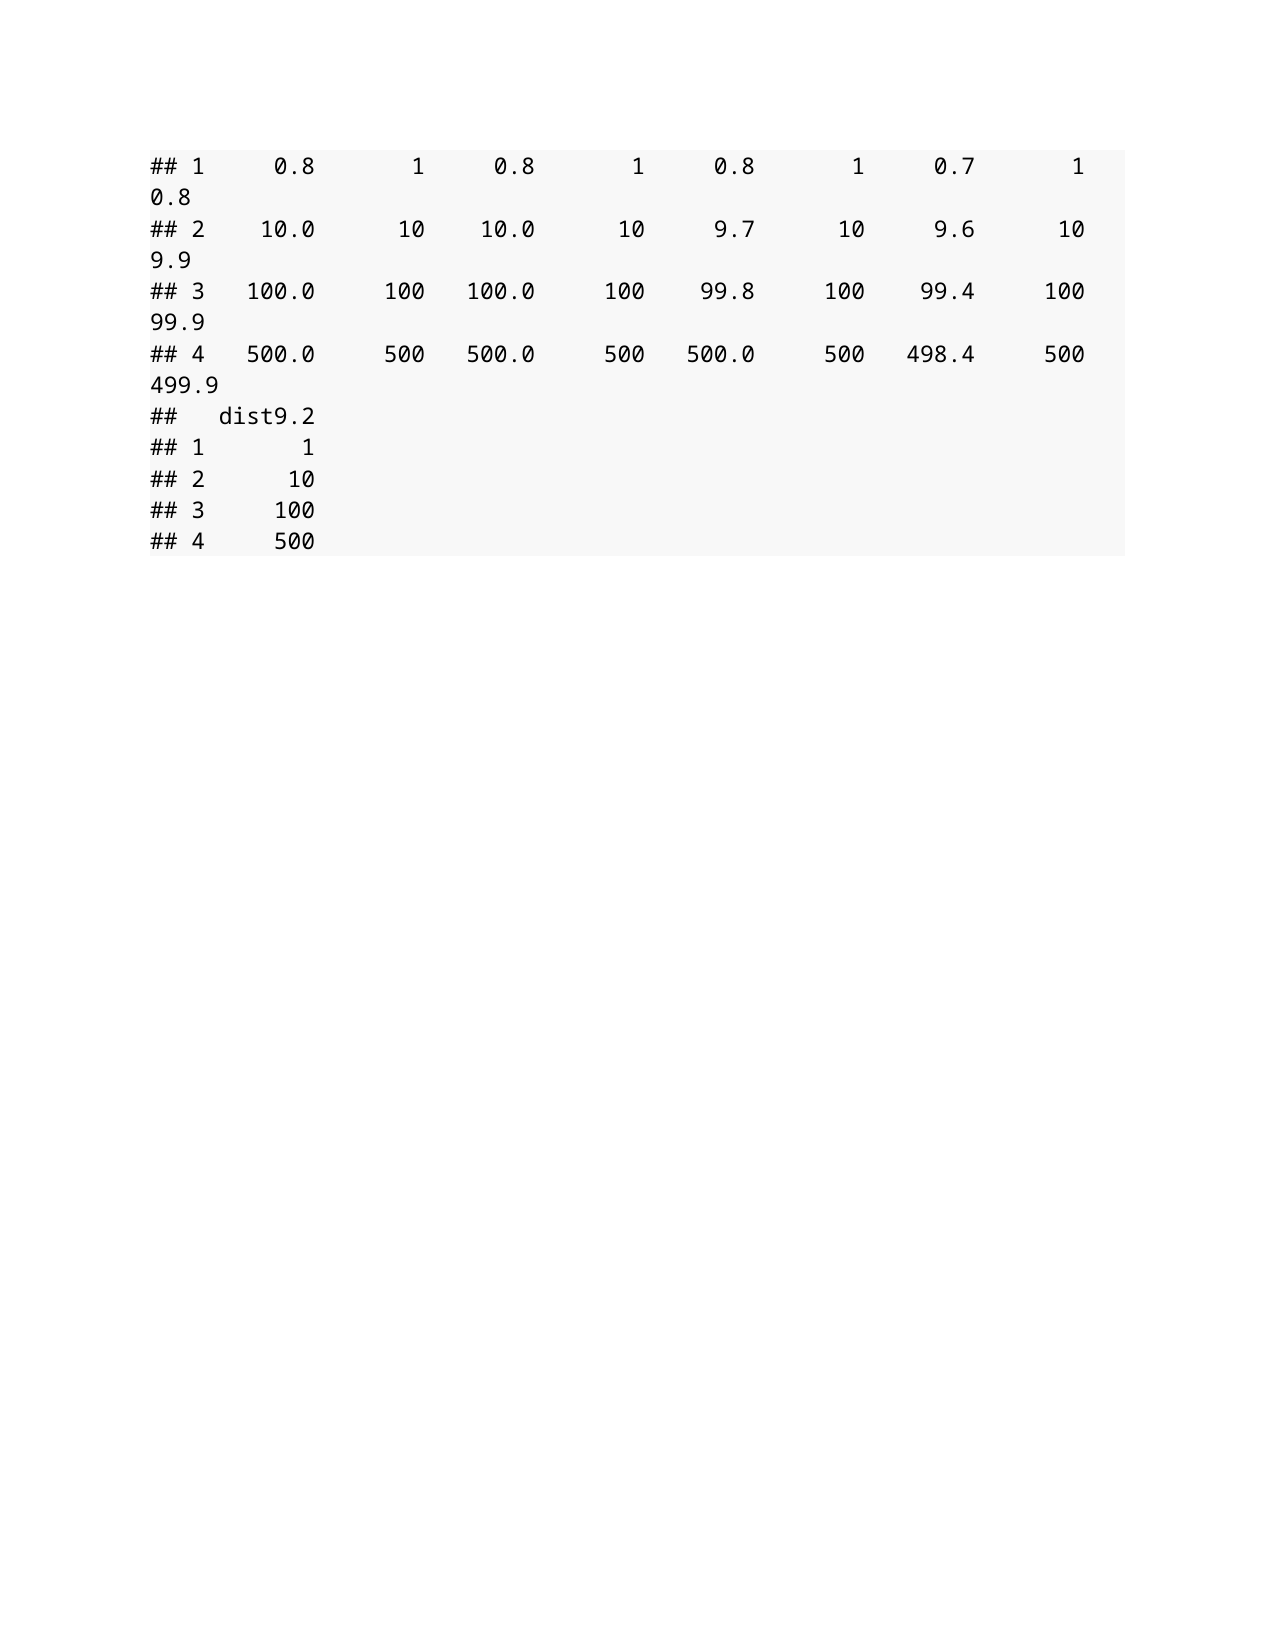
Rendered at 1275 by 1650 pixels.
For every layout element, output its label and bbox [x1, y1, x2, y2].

text [150, 150, 1125, 556]
